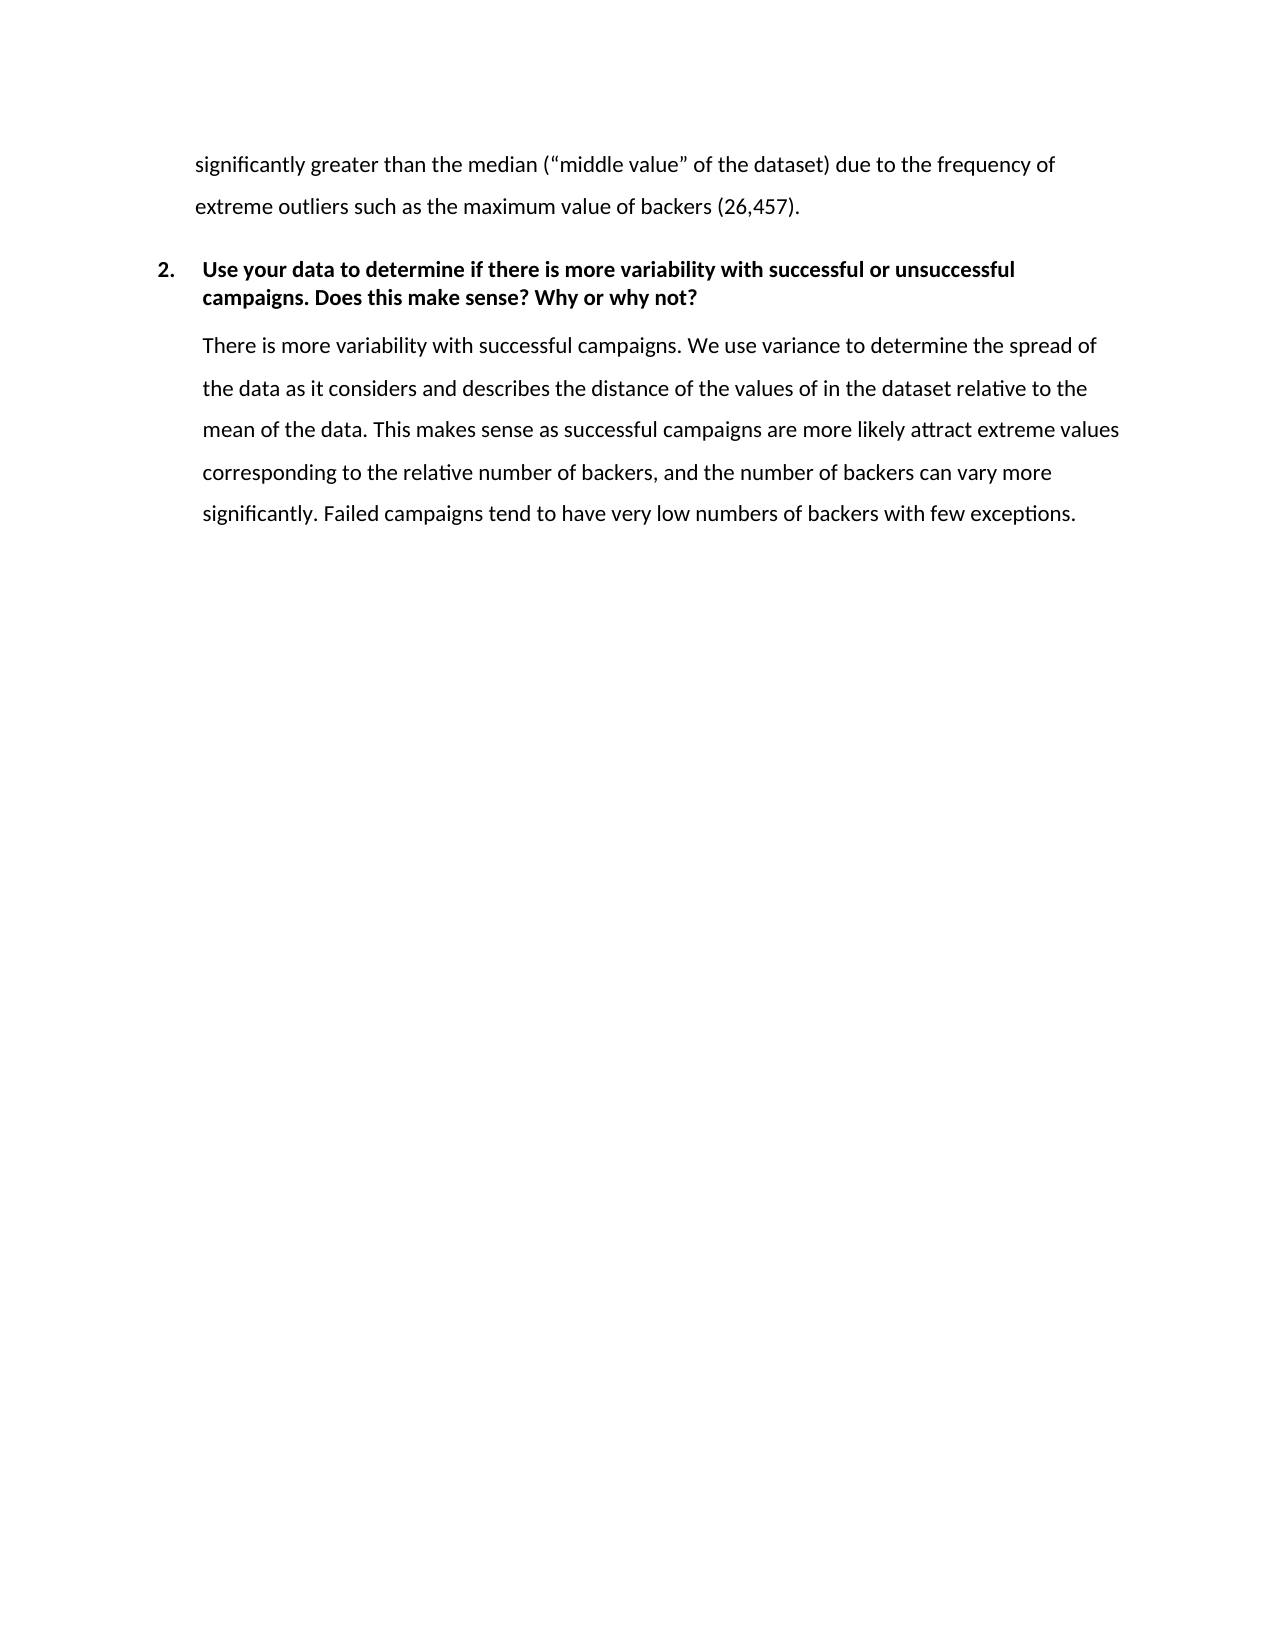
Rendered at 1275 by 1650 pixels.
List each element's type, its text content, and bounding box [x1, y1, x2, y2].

list There is more variability with successful campaigns. We use variance to determine the spread of the data as it considers and describes the distance of the values of in the dataset relative to the mean of the data. This makes sense as successful campaigns are more likely attract extreme values corresponding to the relative number of backers, and the number of backers can vary more significantly. Failed campaigns tend to have very low numbers of backers with few exceptions. [202, 332, 1125, 528]
list Use your data to determine if there is more variability with successful or unsuccessful campaigns. Does this make sense? Why or why not? [157, 255, 1125, 311]
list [195, 150, 1125, 220]
